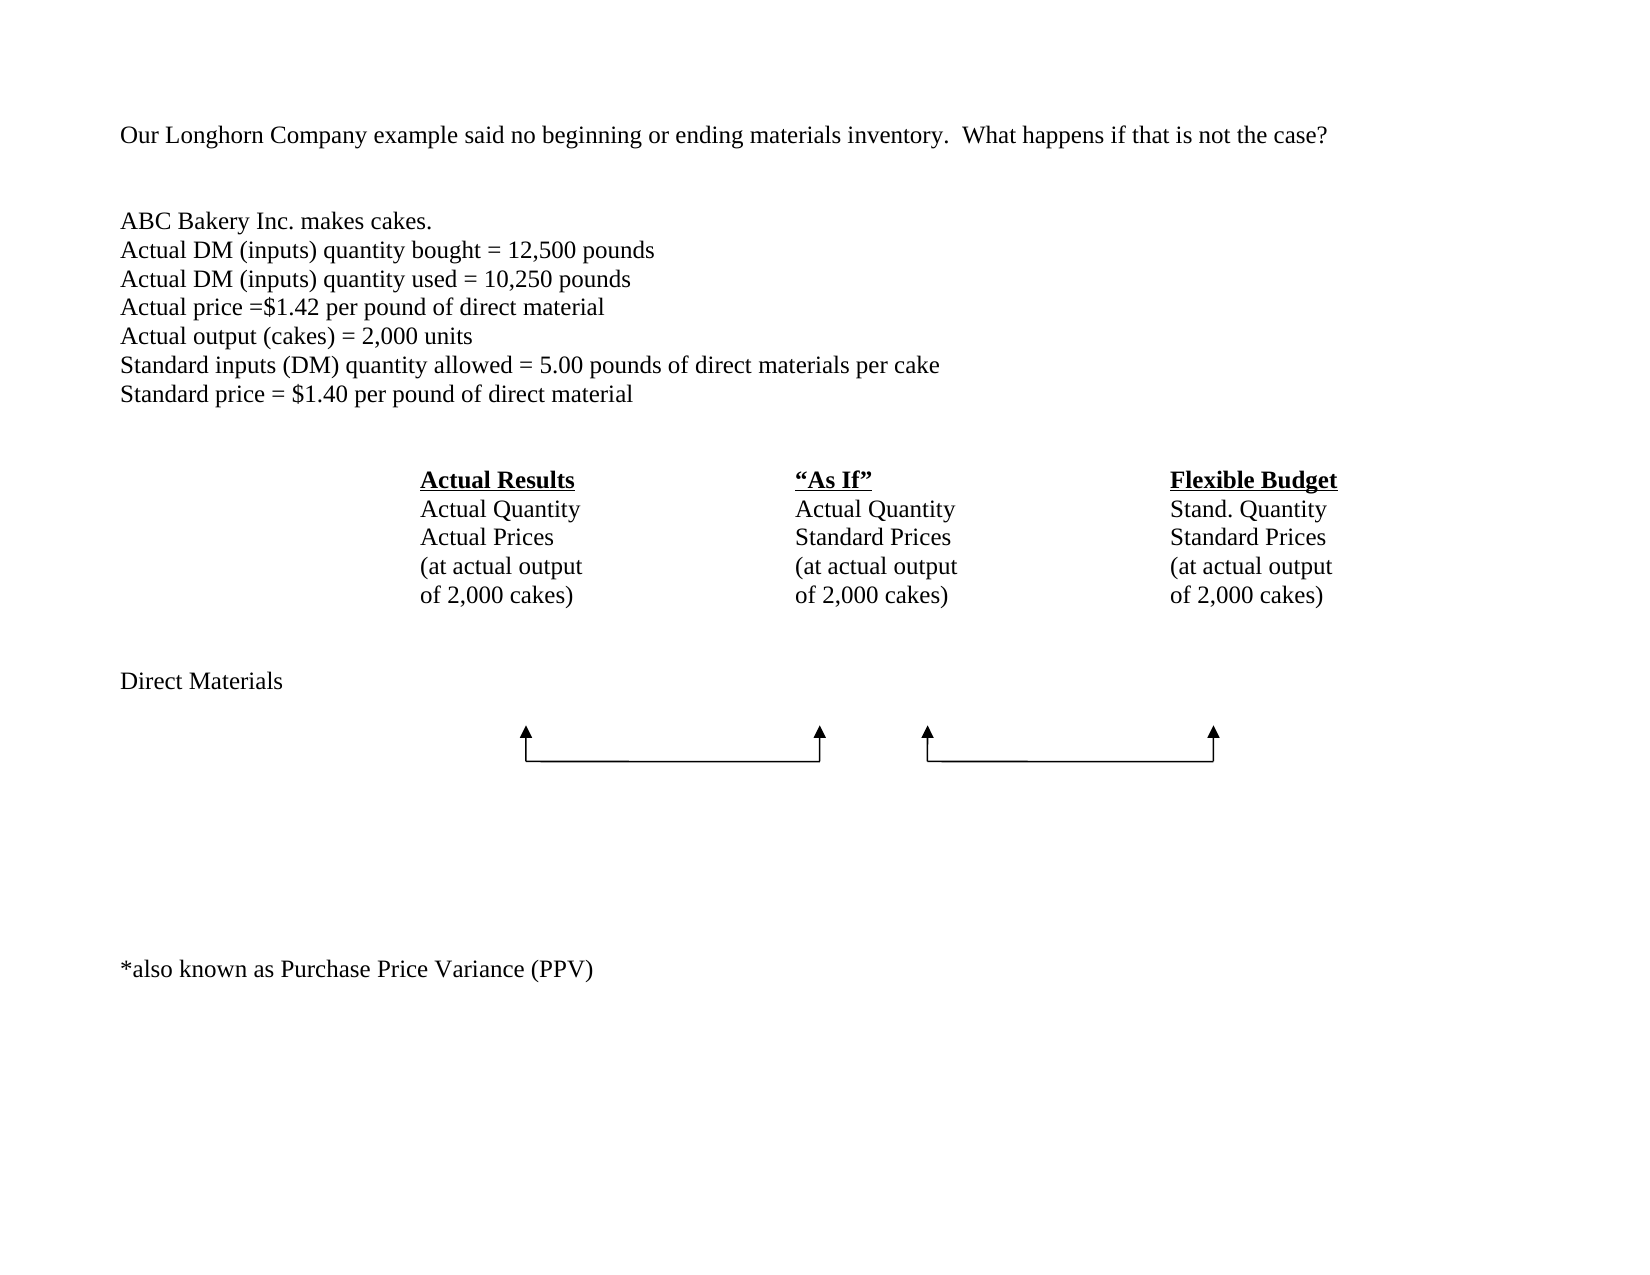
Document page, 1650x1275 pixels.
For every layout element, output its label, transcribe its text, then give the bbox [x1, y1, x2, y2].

text (at actual output (at actual output (at actual output [120, 551, 1530, 580]
text Actual Quantity Actual Quantity Stand. Quantity [120, 494, 1530, 522]
text Direct Materials [120, 666, 1530, 695]
text of 2,000 cakes) of 2,000 cakes) of 2,000 cakes) [120, 580, 1530, 609]
text Actual price =$1.42 per pound of direct material [120, 292, 1530, 321]
text Actual DM (inputs) quantity used = 10,250 pounds [120, 264, 1530, 292]
text Our Longhorn Company example said no beginning or ending materials inventory. What happens if that is not the case? [120, 120, 1530, 149]
text Actual DM (inputs) quantity bought = 12,500 pounds [120, 235, 1530, 264]
text Actual Prices Standard Prices Standard Prices [120, 522, 1530, 551]
text Actual output (cakes) = 2,000 units [120, 321, 1530, 350]
text *also known as Purchase Price Variance (PPV) [120, 954, 1530, 982]
text Standard price = $1.40 per pound of direct material [120, 379, 1530, 407]
text ABC Bakery Inc. makes cakes. [120, 206, 1530, 235]
text Actual Results “As If” Flexible Budget [120, 465, 1530, 494]
text Standard inputs (DM) quantity allowed = 5.00 pounds of direct materials per cake [120, 350, 1530, 379]
